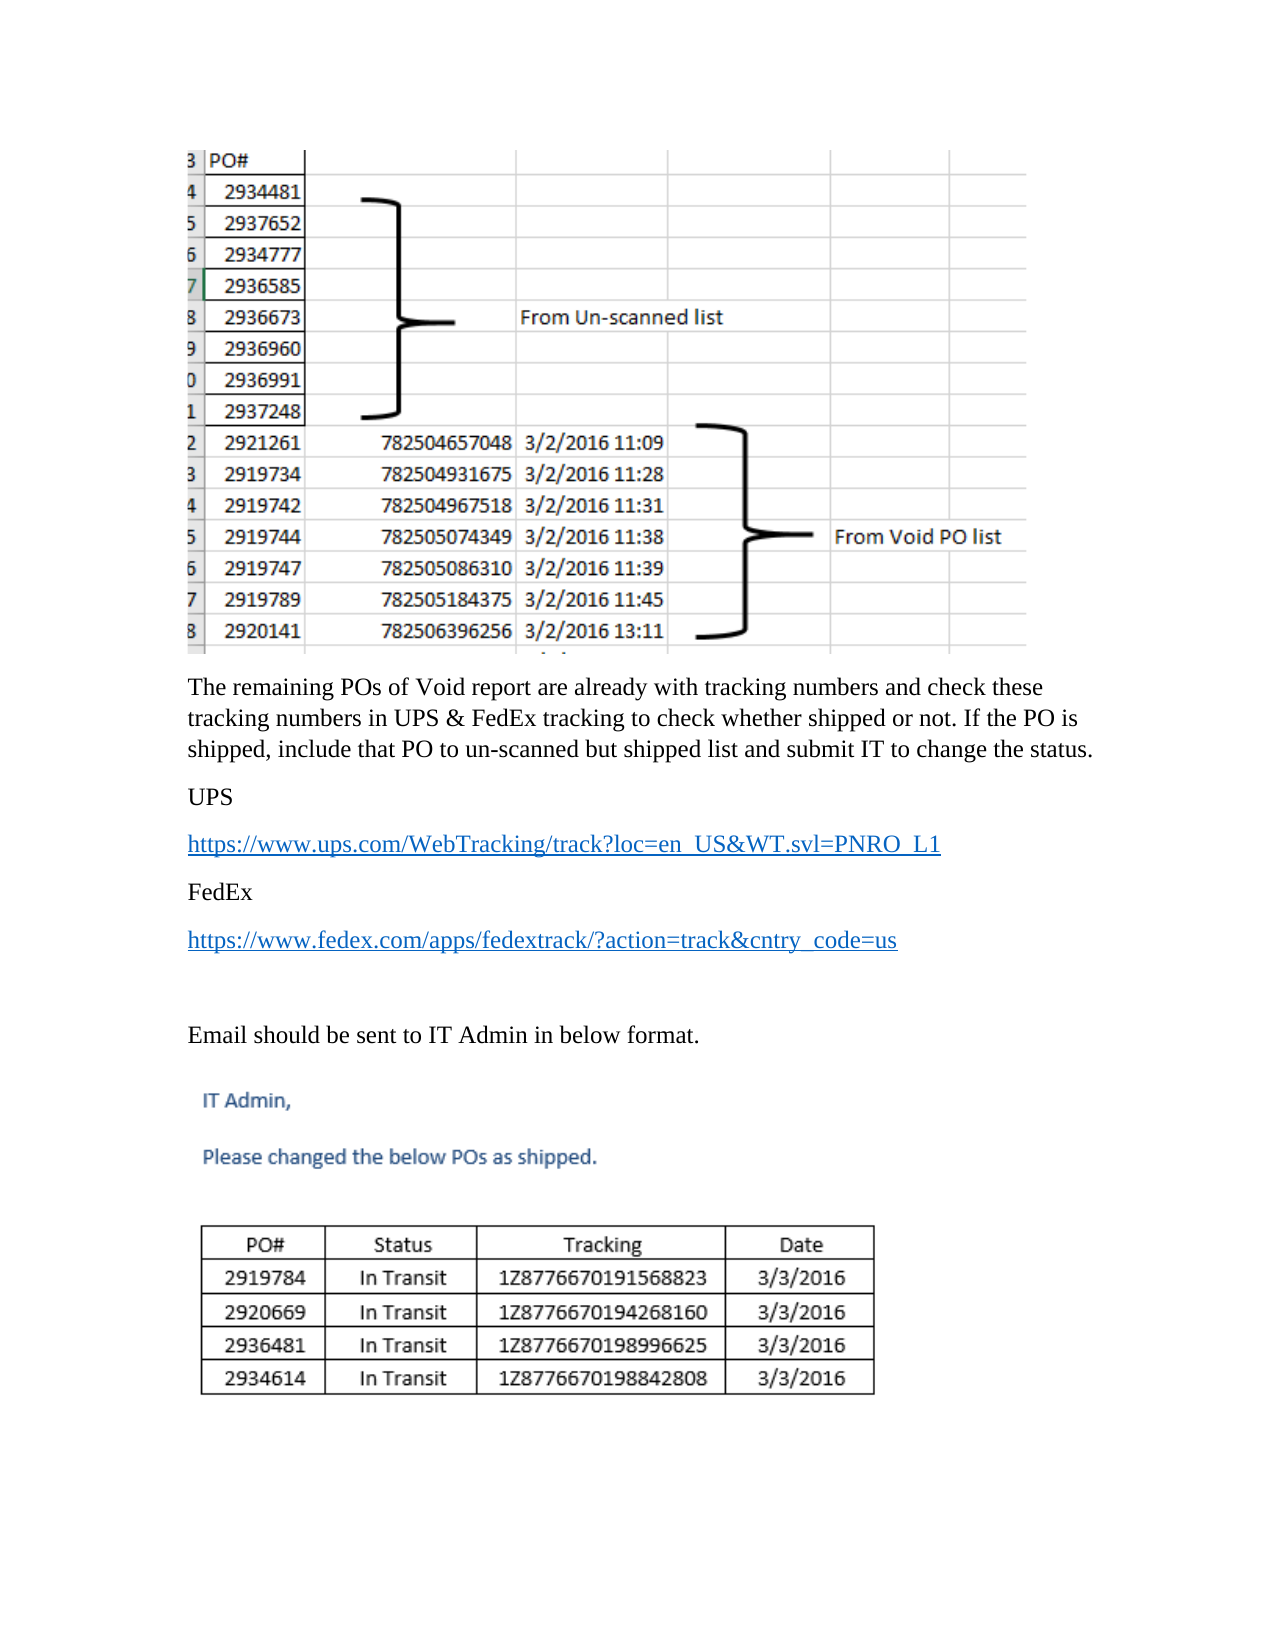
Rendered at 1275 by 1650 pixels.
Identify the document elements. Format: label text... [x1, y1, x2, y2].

text FedEx [187, 877, 1125, 906]
text Email should be sent to IT Admin in below format. [187, 1020, 1125, 1049]
text https://www.fedex.com/apps/fedextrack/?action=track&cntry_code=us [187, 925, 1125, 954]
text UPS [187, 782, 1125, 811]
picture [187, 150, 1027, 654]
text https://www.ups.com/WebTracking/track?loc=en_US&WT.svl=PNRO_L1 [187, 829, 1125, 858]
picture [187, 1068, 936, 1439]
text The remaining POs of Void report are already with tracking numbers and check these tracking numbers in UPS & FedEx tracking to check whether shipped or not. If the PO is shipped, include that PO to un-scanned but shipped list and submit IT to change the status. [187, 672, 1125, 763]
